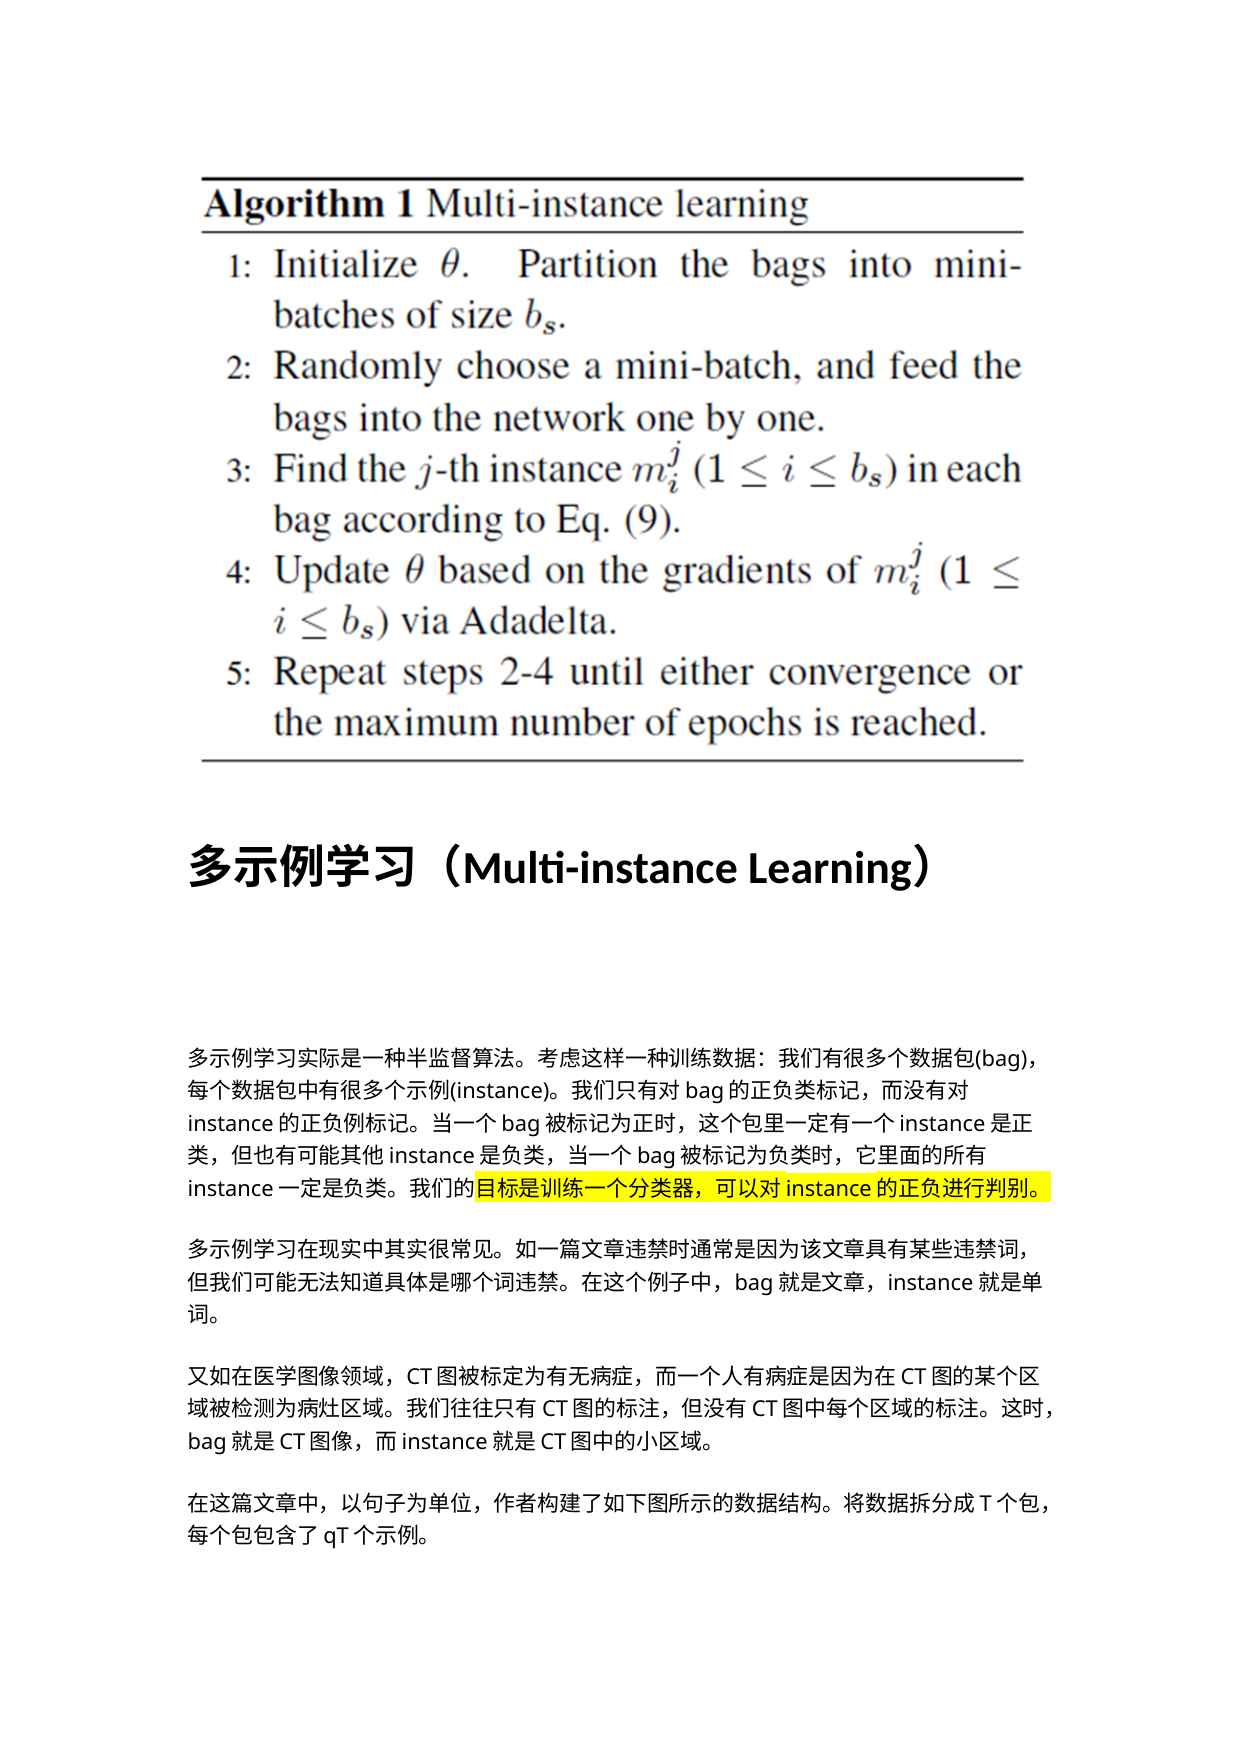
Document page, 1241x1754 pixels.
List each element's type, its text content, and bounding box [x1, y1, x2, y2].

picture [187, 162, 1053, 773]
text 多示例学习在现实中其实很常见。如一篇文章违禁时通常是因为该文章具有某些违禁词，但我们可能无法知道具体是哪个词违禁。在这个例子中，bag就是文章，instance就是单词。 [187, 1232, 1053, 1329]
text 在这篇文章中，以句子为单位，作者构建了如下图所示的数据结构。将数据拆分成T个包，每个包包含了qT个示例。 [187, 1485, 1053, 1550]
text 多示例学习实际是一种半监督算法。考虑这样一种训练数据：我们有很多个数据包(bag)，每个数据包中有很多个示例(instance)。我们只有对bag的正负类标记，而没有对instance的正负例标记。当一个bag被标记为正时，这个包里一定有一个instance是正类，但也有可能其他instance是负类，当一个bag被标记为负类时，它里面的所有instance一定是负类。我们的目标是训练一个分类器，可以对instance的正负进行判别。 [187, 1040, 1053, 1203]
subtitle 多示例学习（Multi-instance Learning） [187, 815, 1053, 912]
text 又如在医学图像领域，CT图被标定为有无病症，而一个人有病症是因为在CT图的某个区域被检测为病灶区域。我们往往只有CT图的标注，但没有CT图中每个区域的标注。这时，bag就是CT图像，而instance就是CT图中的小区域。 [187, 1359, 1053, 1456]
